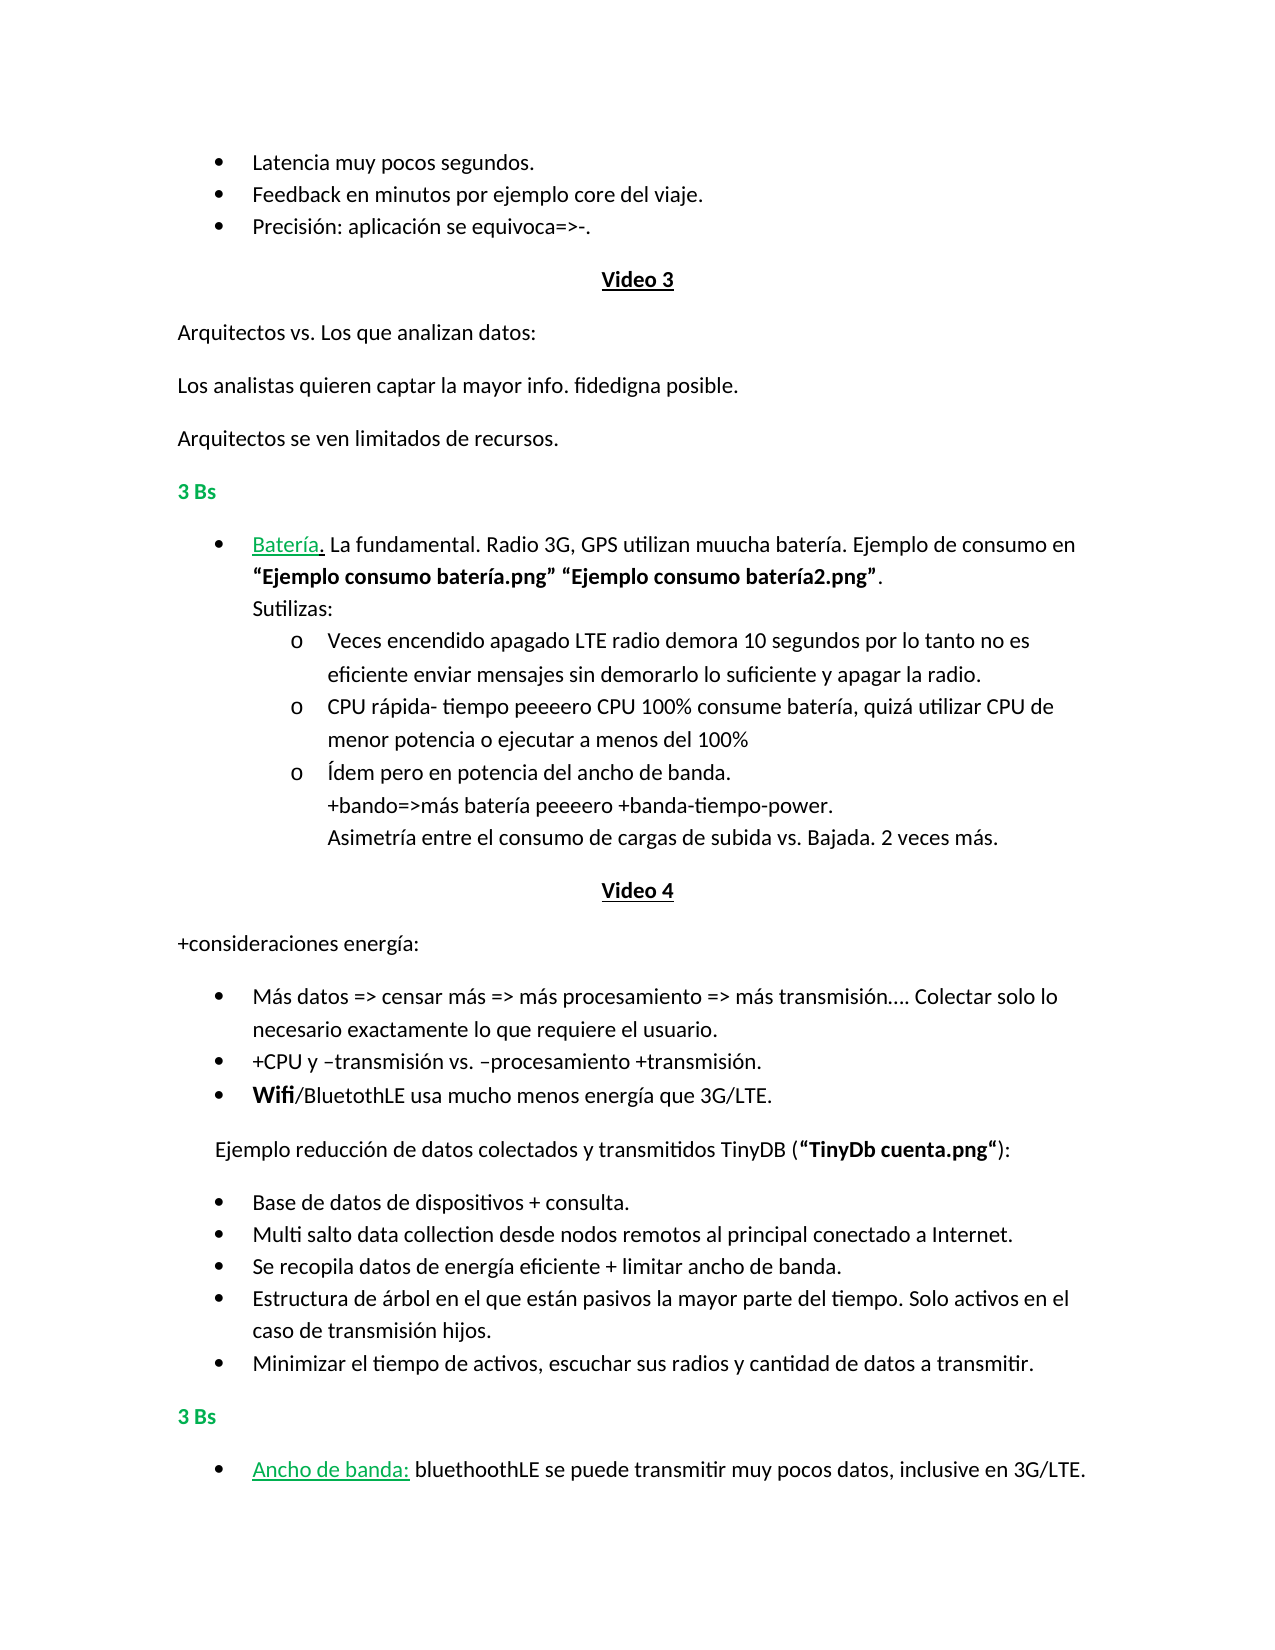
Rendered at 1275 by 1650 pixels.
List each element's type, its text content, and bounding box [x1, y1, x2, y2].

list Sutilizas: [252, 594, 1098, 622]
list Ídem pero en potencia del ancho de banda. [290, 758, 1098, 787]
list Asimetría entre el consumo de cargas de subida vs. Bajada. 2 veces más. [327, 823, 1098, 851]
text Arquitectos vs. Los que analizan datos: [177, 318, 1098, 346]
list CPU rápida- tiempo peeeero CPU 100% consume batería, quizá utilizar CPU de menor potencia o ejecutar a menos del 100% [290, 692, 1098, 753]
list Batería. La fundamental. Radio 3G, GPS utilizan muucha batería. Ejemplo de consumo en “Ejemplo consumo batería.png” “Ejemplo consumo batería2.png”. [215, 530, 1098, 590]
list +bando=>más batería peeeero +banda-tiempo-power. [327, 791, 1098, 819]
text Video 4 [177, 876, 1098, 904]
text Los analistas quieren captar la mayor info. fidedigna posible. [177, 371, 1098, 399]
text 3 Bs [177, 477, 1098, 505]
text Ejemplo reducción de datos colectados y transmitidos TinyDB (“TinyDb cuenta.png“): [215, 1135, 1098, 1163]
list Latencia muy pocos segundos. [215, 148, 1098, 176]
list Base de datos de dispositivos + consulta. [215, 1188, 1098, 1216]
list Más datos => censar más => más procesamiento => más transmisión…. Colectar solo lo necesario exactamente lo que requiere el usuario. [215, 982, 1098, 1043]
text +consideraciones energía: [177, 929, 1098, 957]
list Multi salto data collection desde nodos remotos al principal conectado a Internet. [215, 1220, 1098, 1248]
text Arquitectos se ven limitados de recursos. [177, 424, 1098, 452]
list Ancho de banda: bluethoothLE se puede transmitir muy pocos datos, inclusive en 3G/LTE. [215, 1455, 1098, 1483]
list Wifi/BluetothLE usa mucho menos energía que 3G/LTE. [215, 1079, 1098, 1109]
list Feedback en minutos por ejemplo core del viaje. [215, 180, 1098, 208]
text 3 Bs [177, 1402, 1098, 1430]
list Minimizar el tiempo de activos, escuchar sus radios y cantidad de datos a transmitir. [215, 1349, 1098, 1377]
list Veces encendido apagado LTE radio demora 10 segundos por lo tanto no es eficiente enviar mensajes sin demorarlo lo suficiente y apagar la radio. [290, 627, 1098, 688]
list Se recopila datos de energía eficiente + limitar ancho de banda. [215, 1252, 1098, 1280]
list Estructura de árbol en el que están pasivos la mayor parte del tiempo. Solo activos en el caso de transmisión hijos. [215, 1284, 1098, 1345]
list Precisión: aplicación se equivoca=>-. [215, 212, 1098, 240]
text Video 3 [177, 265, 1098, 293]
list +CPU y –transmisión vs. –procesamiento +transmisión. [215, 1047, 1098, 1075]
